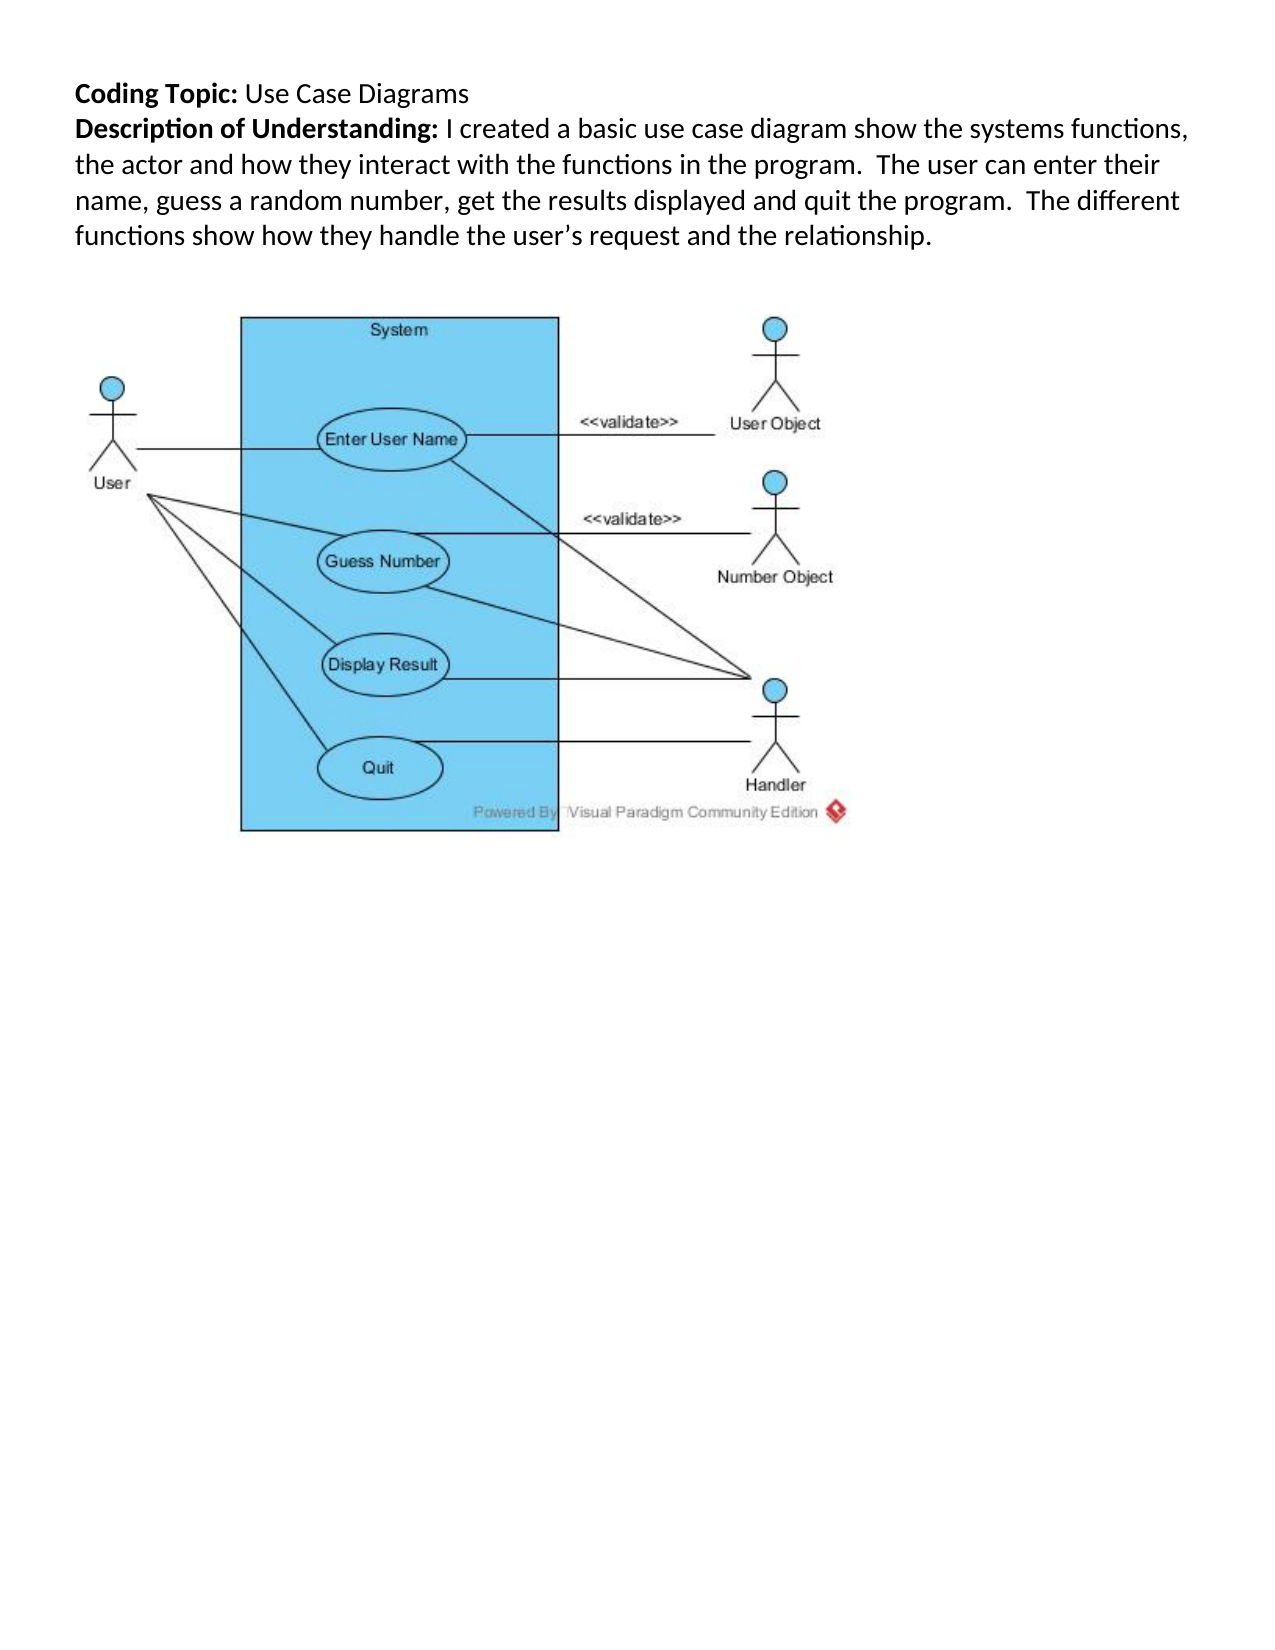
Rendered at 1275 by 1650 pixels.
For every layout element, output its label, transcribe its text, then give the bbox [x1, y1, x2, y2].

picture [75, 314, 855, 838]
text Coding Topic: Use Case Diagrams [75, 75, 1200, 111]
text Description of Understanding: I created a basic use case diagram show the systems functions, the actor and how they interact with the functions in the program. The user can enter their name, guess a random number, get the results displayed and quit the program. The different functions show how they handle the user’s request and the relationship. [75, 111, 1200, 253]
